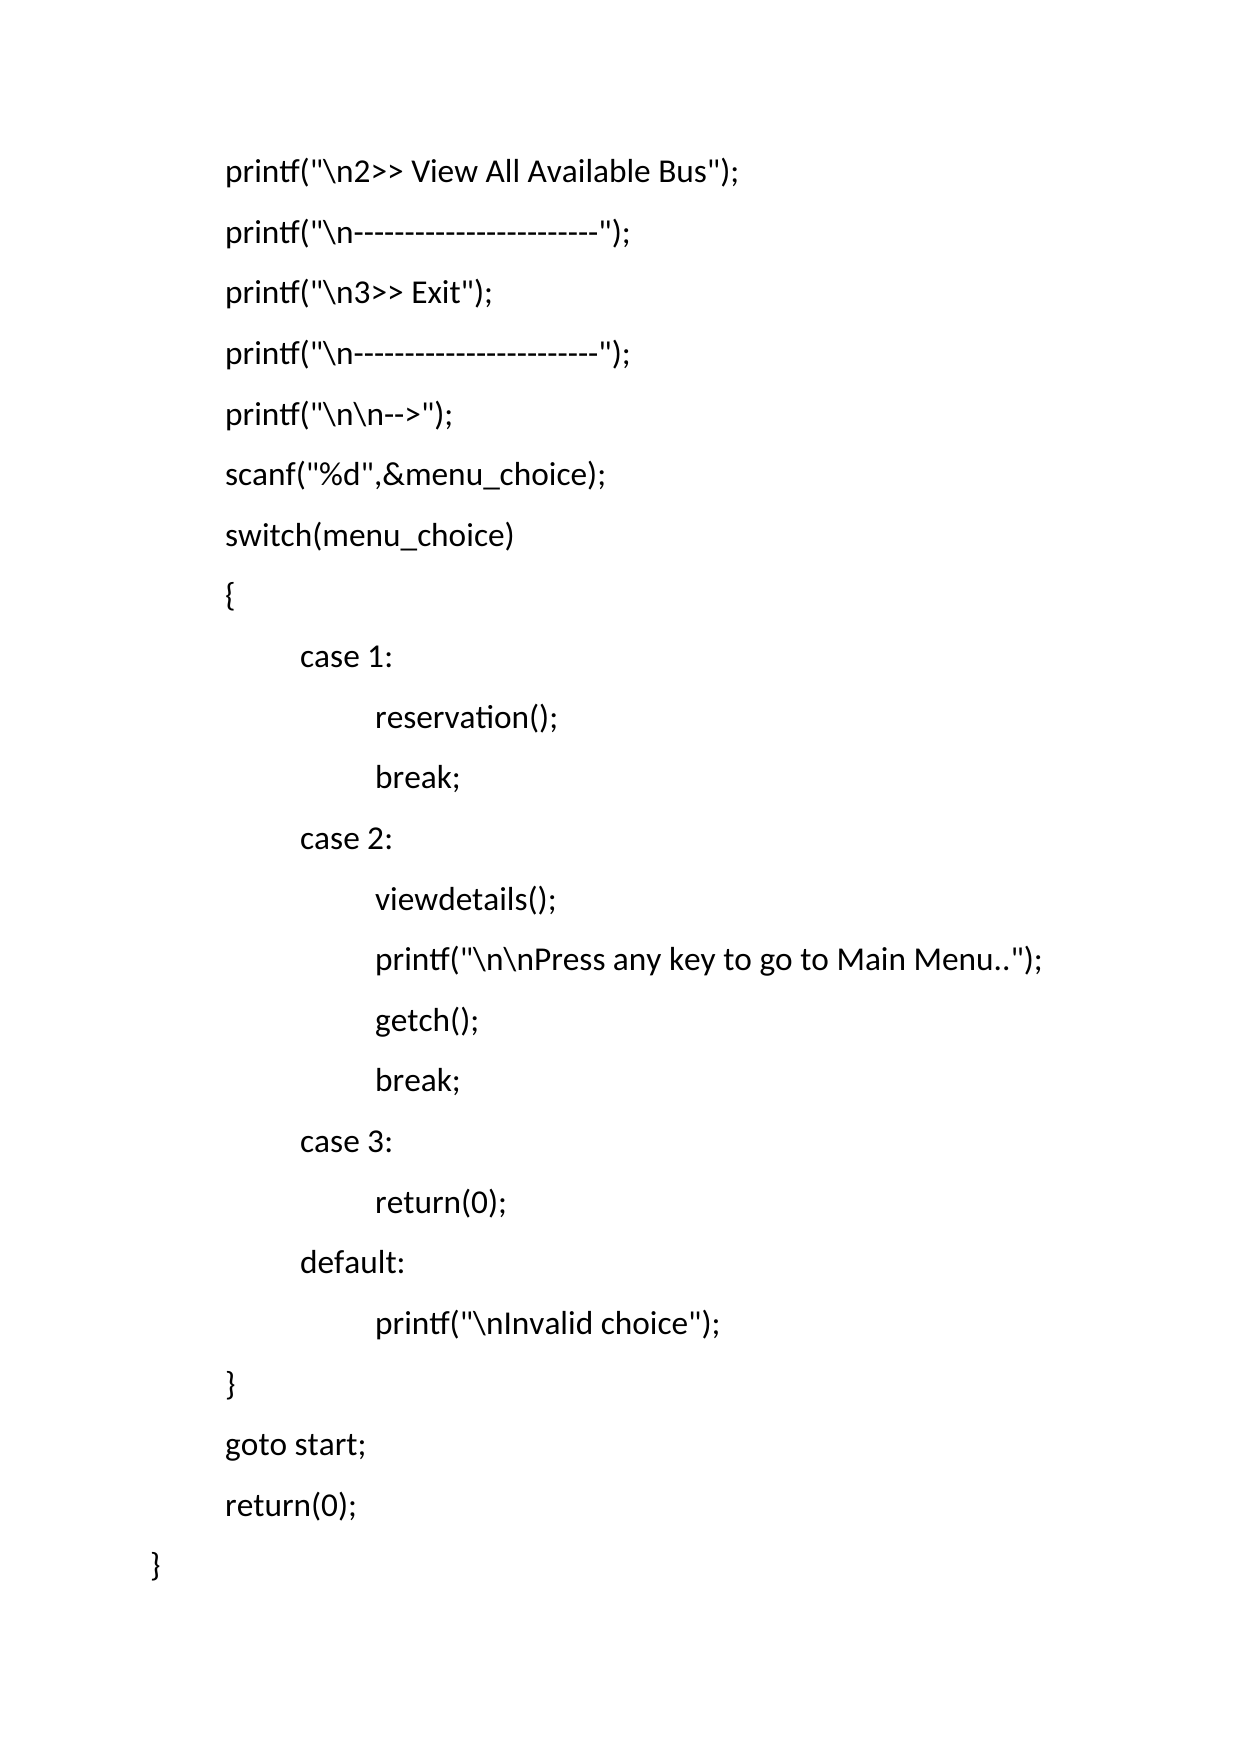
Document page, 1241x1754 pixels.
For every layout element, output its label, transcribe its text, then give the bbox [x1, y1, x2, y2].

text case 2: [150, 817, 1090, 858]
text printf("\n\n-->"); [150, 392, 1090, 433]
text getch(); [150, 999, 1090, 1039]
text default: [150, 1241, 1090, 1282]
text return(0); [150, 1181, 1090, 1221]
text printf("\n3>> Exit"); [150, 271, 1090, 312]
text { [150, 574, 1090, 615]
text case 1: [150, 635, 1090, 676]
text scanf("%d",&menu_choice); [150, 453, 1090, 494]
text switch(menu_choice) [150, 514, 1090, 554]
text break; [150, 1059, 1090, 1100]
text } [150, 1544, 1090, 1585]
text printf("\n------------------------"); [150, 332, 1090, 373]
text reservation(); [150, 696, 1090, 736]
text viewdetails(); [150, 877, 1090, 918]
text return(0); [150, 1484, 1090, 1524]
text case 3: [150, 1120, 1090, 1161]
text printf("\n------------------------"); [150, 211, 1090, 251]
text printf("\n\nPress any key to go to Main Menu.."); [150, 938, 1090, 979]
text printf("\nInvalid choice"); [150, 1302, 1090, 1343]
text break; [150, 756, 1090, 797]
text } [150, 1362, 1090, 1403]
text goto start; [150, 1423, 1090, 1464]
text printf("\n2>> View All Available Bus"); [150, 150, 1090, 191]
